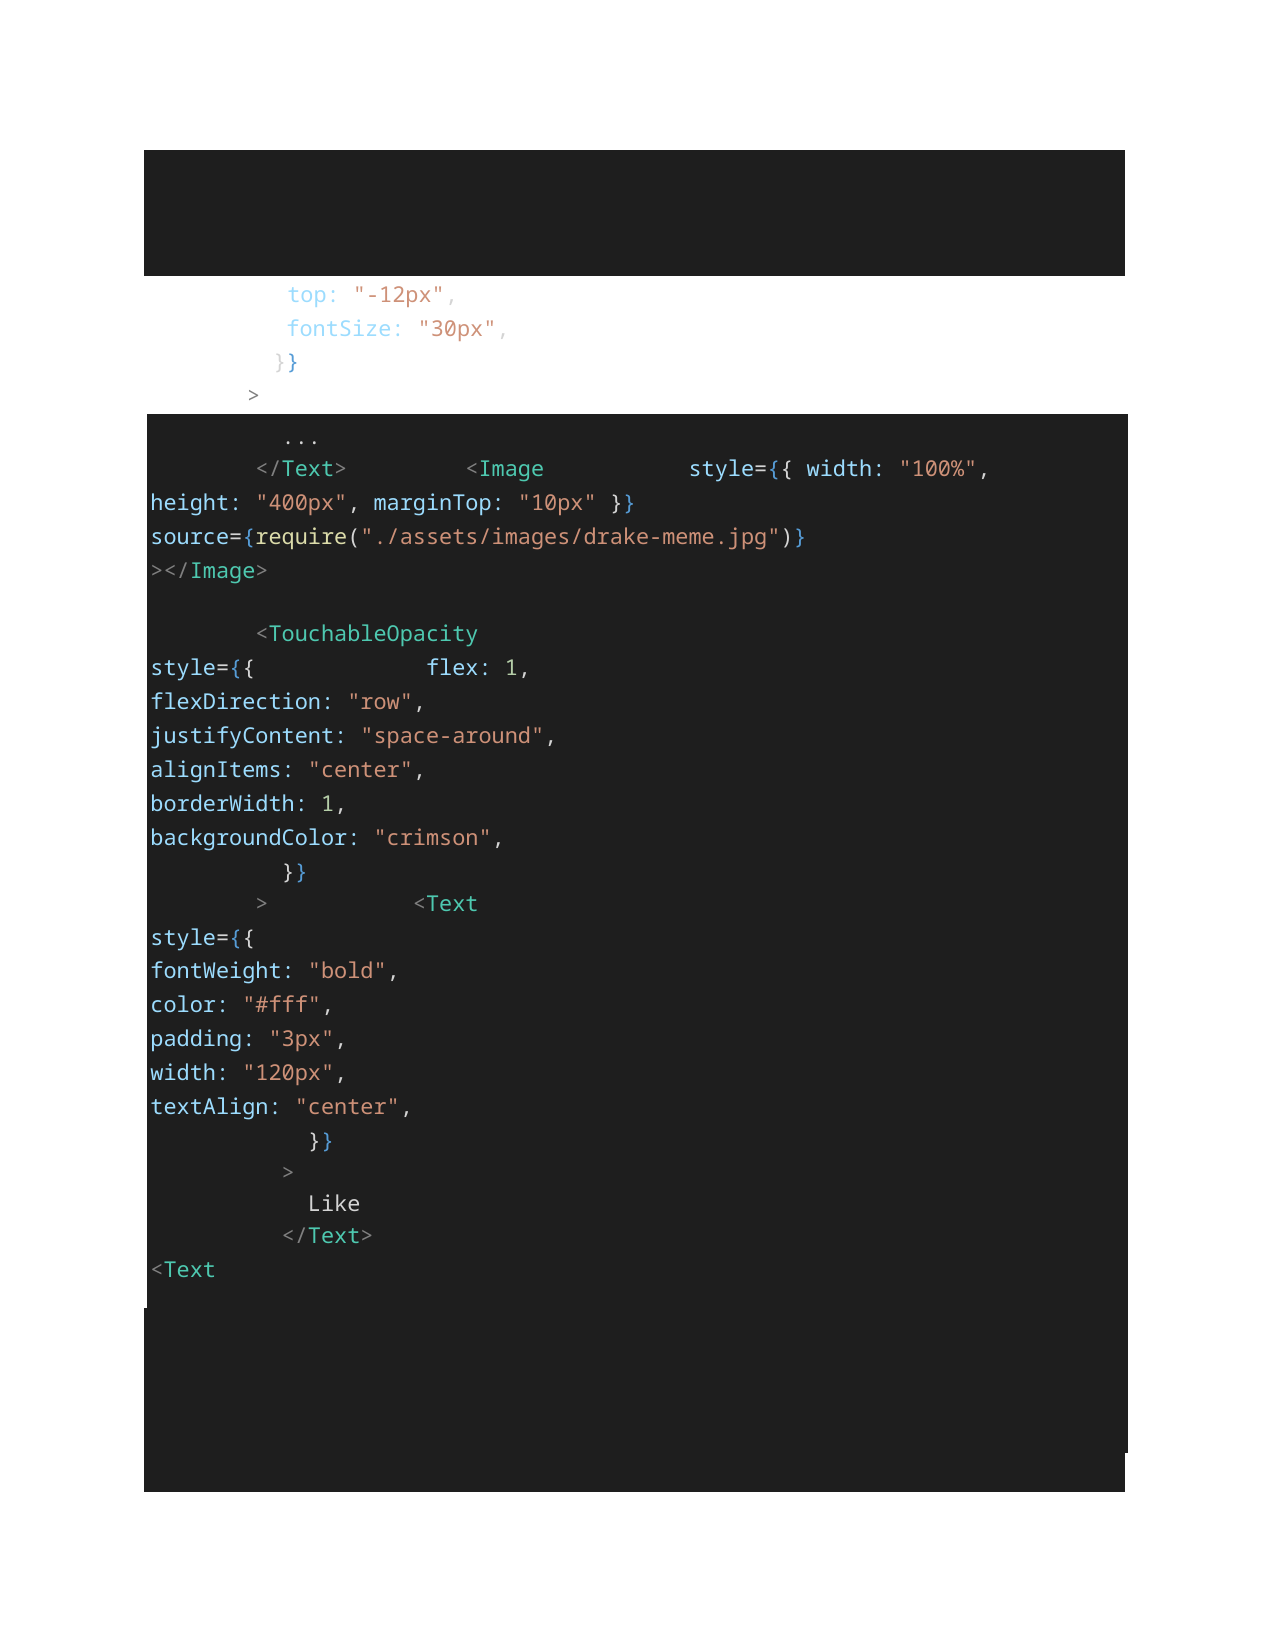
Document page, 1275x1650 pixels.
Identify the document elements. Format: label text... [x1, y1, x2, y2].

text }} [221, 346, 932, 376]
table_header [147, 414, 1128, 1453]
text top: "-12px", [222, 276, 523, 308]
text fontSize: "30px", [221, 312, 547, 342]
text > [221, 380, 932, 409]
